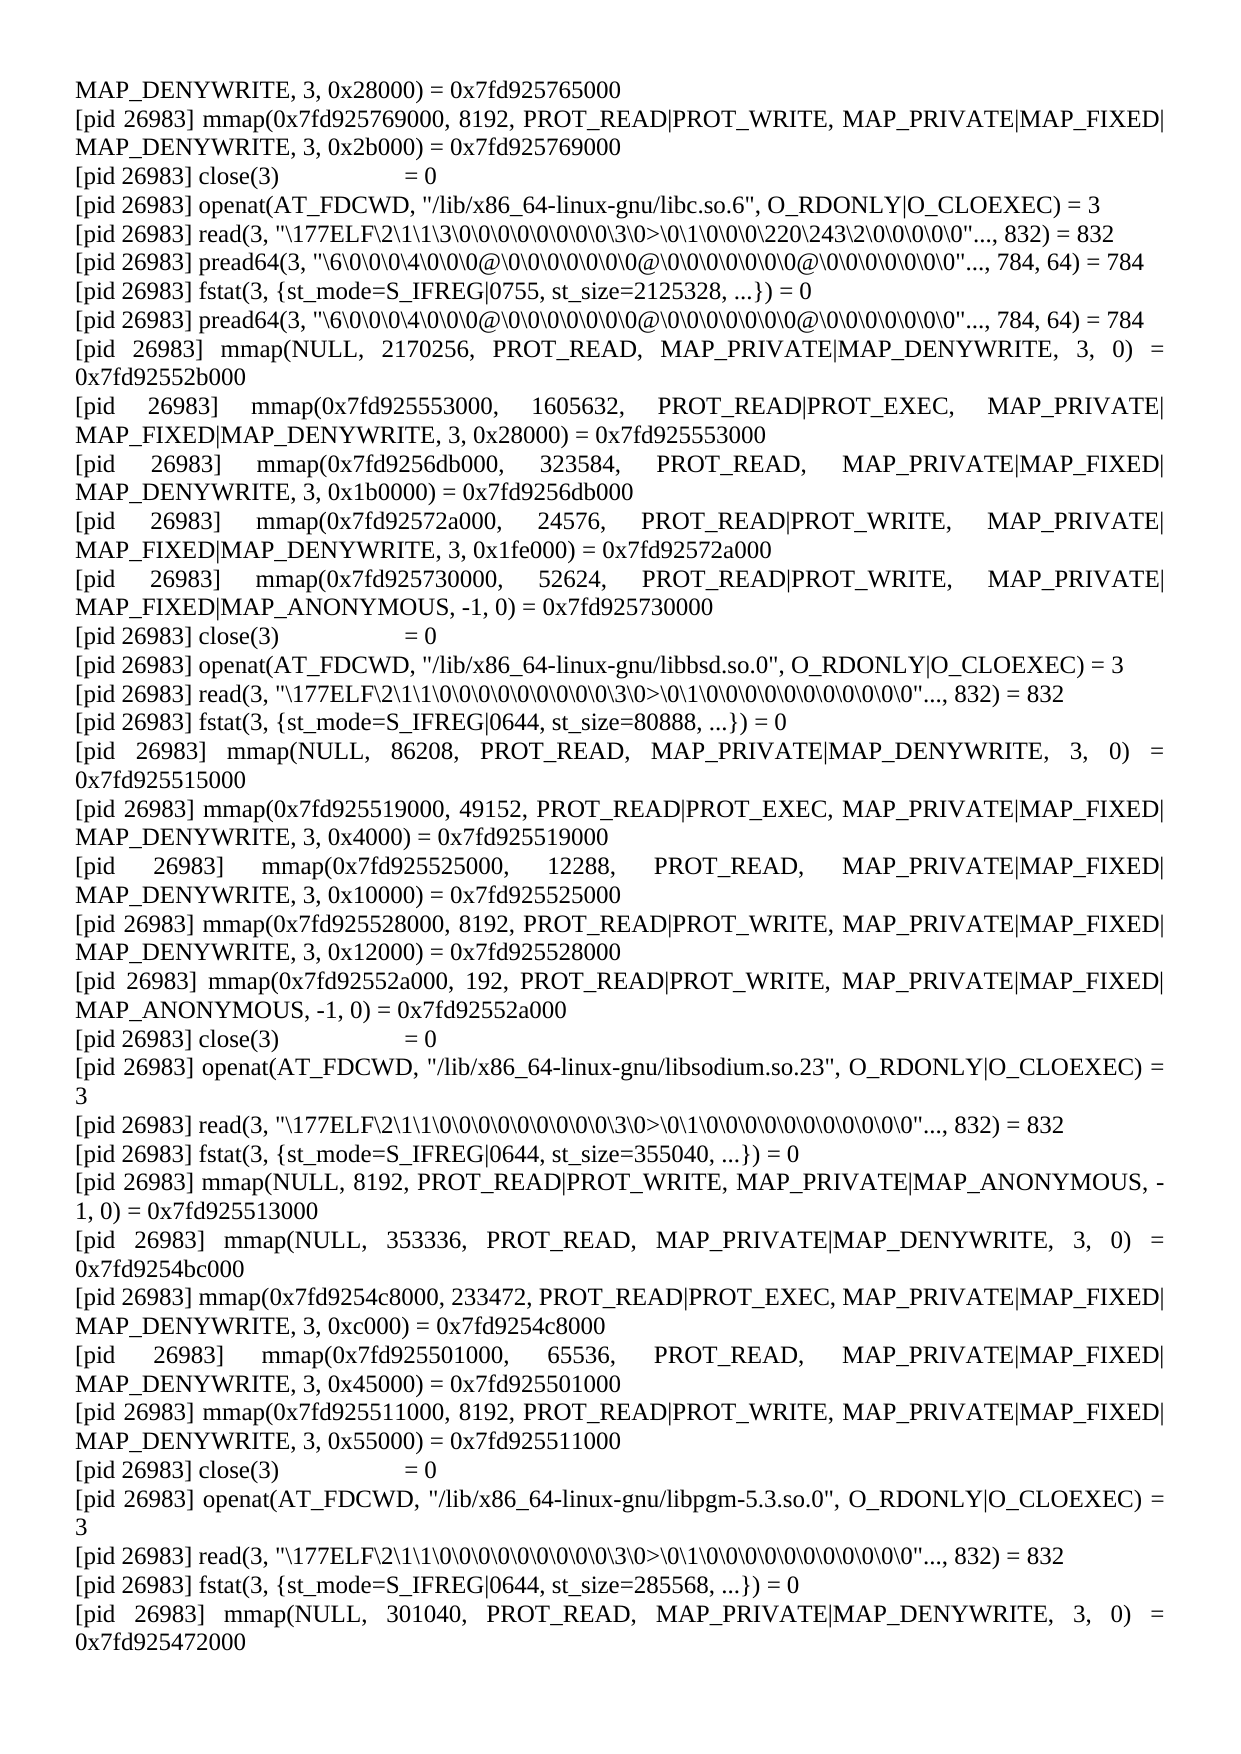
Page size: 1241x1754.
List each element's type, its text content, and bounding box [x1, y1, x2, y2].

text [pid 26983] read(3, "\177ELF\2\1\1\0\0\0\0\0\0\0\0\0\3\0>\0\1\0\0\0\0\0\0\0\0\0\0\0"..., 832) = 832 [75, 1541, 1165, 1570]
text [pid 26983] mmap(0x7fd925553000, 1605632, PROT_READ|PROT_EXEC, MAP_PRIVATE|MAP_FIXED|MAP_DENYWRITE, 3, 0x28000) = 0x7fd925553000 [75, 391, 1165, 449]
text [pid 26983] fstat(3, {st_mode=S_IFREG|0755, st_size=2125328, ...}) = 0 [75, 276, 1165, 305]
text [pid 26983] mmap(NULL, 8192, PROT_READ|PROT_WRITE, MAP_PRIVATE|MAP_ANONYMOUS, -1, 0) = 0x7fd925513000 [75, 1167, 1165, 1225]
text [pid 26983] pread64(3, "\6\0\0\0\4\0\0\0@\0\0\0\0\0\0\0@\0\0\0\0\0\0\0@\0\0\0\0\0\0\0"..., 784, 64) = 784 [75, 305, 1165, 334]
text [pid 26983] mmap(0x7fd925525000, 12288, PROT_READ, MAP_PRIVATE|MAP_FIXED|MAP_DENYWRITE, 3, 0x10000) = 0x7fd925525000 [75, 851, 1165, 909]
text [pid 26983] close(3) = 0 [75, 621, 1165, 650]
text [pid 26983] read(3, "\177ELF\2\1\1\0\0\0\0\0\0\0\0\0\3\0>\0\1\0\0\0\0\0\0\0\0\0\0\0"..., 832) = 832 [75, 1110, 1165, 1139]
text [pid 26983] mmap(0x7fd9256db000, 323584, PROT_READ, MAP_PRIVATE|MAP_FIXED|MAP_DENYWRITE, 3, 0x1b0000) = 0x7fd9256db000 [75, 449, 1165, 506]
text [pid 26983] fstat(3, {st_mode=S_IFREG|0644, st_size=355040, ...}) = 0 [75, 1139, 1165, 1167]
text [pid 26983] pread64(3, "\6\0\0\0\4\0\0\0@\0\0\0\0\0\0\0@\0\0\0\0\0\0\0@\0\0\0\0\0\0\0"..., 784, 64) = 784 [75, 247, 1165, 276]
text [pid 26983] mmap(0x7fd925528000, 8192, PROT_READ|PROT_WRITE, MAP_PRIVATE|MAP_FIXED|MAP_DENYWRITE, 3, 0x12000) = 0x7fd925528000 [75, 909, 1165, 966]
text [pid 26983] openat(AT_FDCWD, "/lib/x86_64-linux-gnu/libsodium.so.23", O_RDONLY|O_CLOEXEC) = 3 [75, 1052, 1165, 1110]
text [pid 26983] read(3, "\177ELF\2\1\1\3\0\0\0\0\0\0\0\0\3\0>\0\1\0\0\0\220\243\2\0\0\0\0\0"..., 832) = 832 [75, 219, 1165, 247]
text [pid 26983] fstat(3, {st_mode=S_IFREG|0644, st_size=285568, ...}) = 0 [75, 1570, 1165, 1599]
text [75, 75, 1165, 104]
text [pid 26983] mmap(0x7fd92572a000, 24576, PROT_READ|PROT_WRITE, MAP_PRIVATE|MAP_FIXED|MAP_DENYWRITE, 3, 0x1fe000) = 0x7fd92572a000 [75, 506, 1165, 564]
text [pid 26983] mmap(0x7fd925511000, 8192, PROT_READ|PROT_WRITE, MAP_PRIVATE|MAP_FIXED|MAP_DENYWRITE, 3, 0x55000) = 0x7fd925511000 [75, 1397, 1165, 1455]
text [pid 26983] fstat(3, {st_mode=S_IFREG|0644, st_size=80888, ...}) = 0 [75, 707, 1165, 736]
text [pid 26983] mmap(0x7fd92552a000, 192, PROT_READ|PROT_WRITE, MAP_PRIVATE|MAP_FIXED|MAP_ANONYMOUS, -1, 0) = 0x7fd92552a000 [75, 966, 1165, 1024]
text [pid 26983] mmap(NULL, 301040, PROT_READ, MAP_PRIVATE|MAP_DENYWRITE, 3, 0) = 0x7fd925472000 [75, 1599, 1165, 1656]
text [pid 26983] openat(AT_FDCWD, "/lib/x86_64-linux-gnu/libbsd.so.0", O_RDONLY|O_CLOEXEC) = 3 [75, 650, 1165, 679]
text [pid 26983] mmap(NULL, 353336, PROT_READ, MAP_PRIVATE|MAP_DENYWRITE, 3, 0) = 0x7fd9254bc000 [75, 1225, 1165, 1282]
text [pid 26983] openat(AT_FDCWD, "/lib/x86_64-linux-gnu/libc.so.6", O_RDONLY|O_CLOEXEC) = 3 [75, 190, 1165, 219]
text [pid 26983] openat(AT_FDCWD, "/lib/x86_64-linux-gnu/libpgm-5.3.so.0", O_RDONLY|O_CLOEXEC) = 3 [75, 1484, 1165, 1541]
text [pid 26983] close(3) = 0 [75, 1024, 1165, 1052]
text [pid 26983] mmap(0x7fd925769000, 8192, PROT_READ|PROT_WRITE, MAP_PRIVATE|MAP_FIXED|MAP_DENYWRITE, 3, 0x2b000) = 0x7fd925769000 [75, 104, 1165, 161]
text [pid 26983] close(3) = 0 [75, 161, 1165, 190]
text [pid 26983] mmap(0x7fd925519000, 49152, PROT_READ|PROT_EXEC, MAP_PRIVATE|MAP_FIXED|MAP_DENYWRITE, 3, 0x4000) = 0x7fd925519000 [75, 794, 1165, 851]
text [pid 26983] mmap(0x7fd925501000, 65536, PROT_READ, MAP_PRIVATE|MAP_FIXED|MAP_DENYWRITE, 3, 0x45000) = 0x7fd925501000 [75, 1340, 1165, 1397]
text [pid 26983] mmap(NULL, 2170256, PROT_READ, MAP_PRIVATE|MAP_DENYWRITE, 3, 0) = 0x7fd92552b000 [75, 334, 1165, 391]
text [pid 26983] mmap(0x7fd925730000, 52624, PROT_READ|PROT_WRITE, MAP_PRIVATE|MAP_FIXED|MAP_ANONYMOUS, -1, 0) = 0x7fd925730000 [75, 564, 1165, 621]
text [pid 26983] mmap(NULL, 86208, PROT_READ, MAP_PRIVATE|MAP_DENYWRITE, 3, 0) = 0x7fd925515000 [75, 736, 1165, 794]
text [pid 26983] read(3, "\177ELF\2\1\1\0\0\0\0\0\0\0\0\0\3\0>\0\1\0\0\0\0\0\0\0\0\0\0\0"..., 832) = 832 [75, 679, 1165, 707]
text [pid 26983] mmap(0x7fd9254c8000, 233472, PROT_READ|PROT_EXEC, MAP_PRIVATE|MAP_FIXED|MAP_DENYWRITE, 3, 0xc000) = 0x7fd9254c8000 [75, 1282, 1165, 1340]
text [pid 26983] close(3) = 0 [75, 1455, 1165, 1484]
